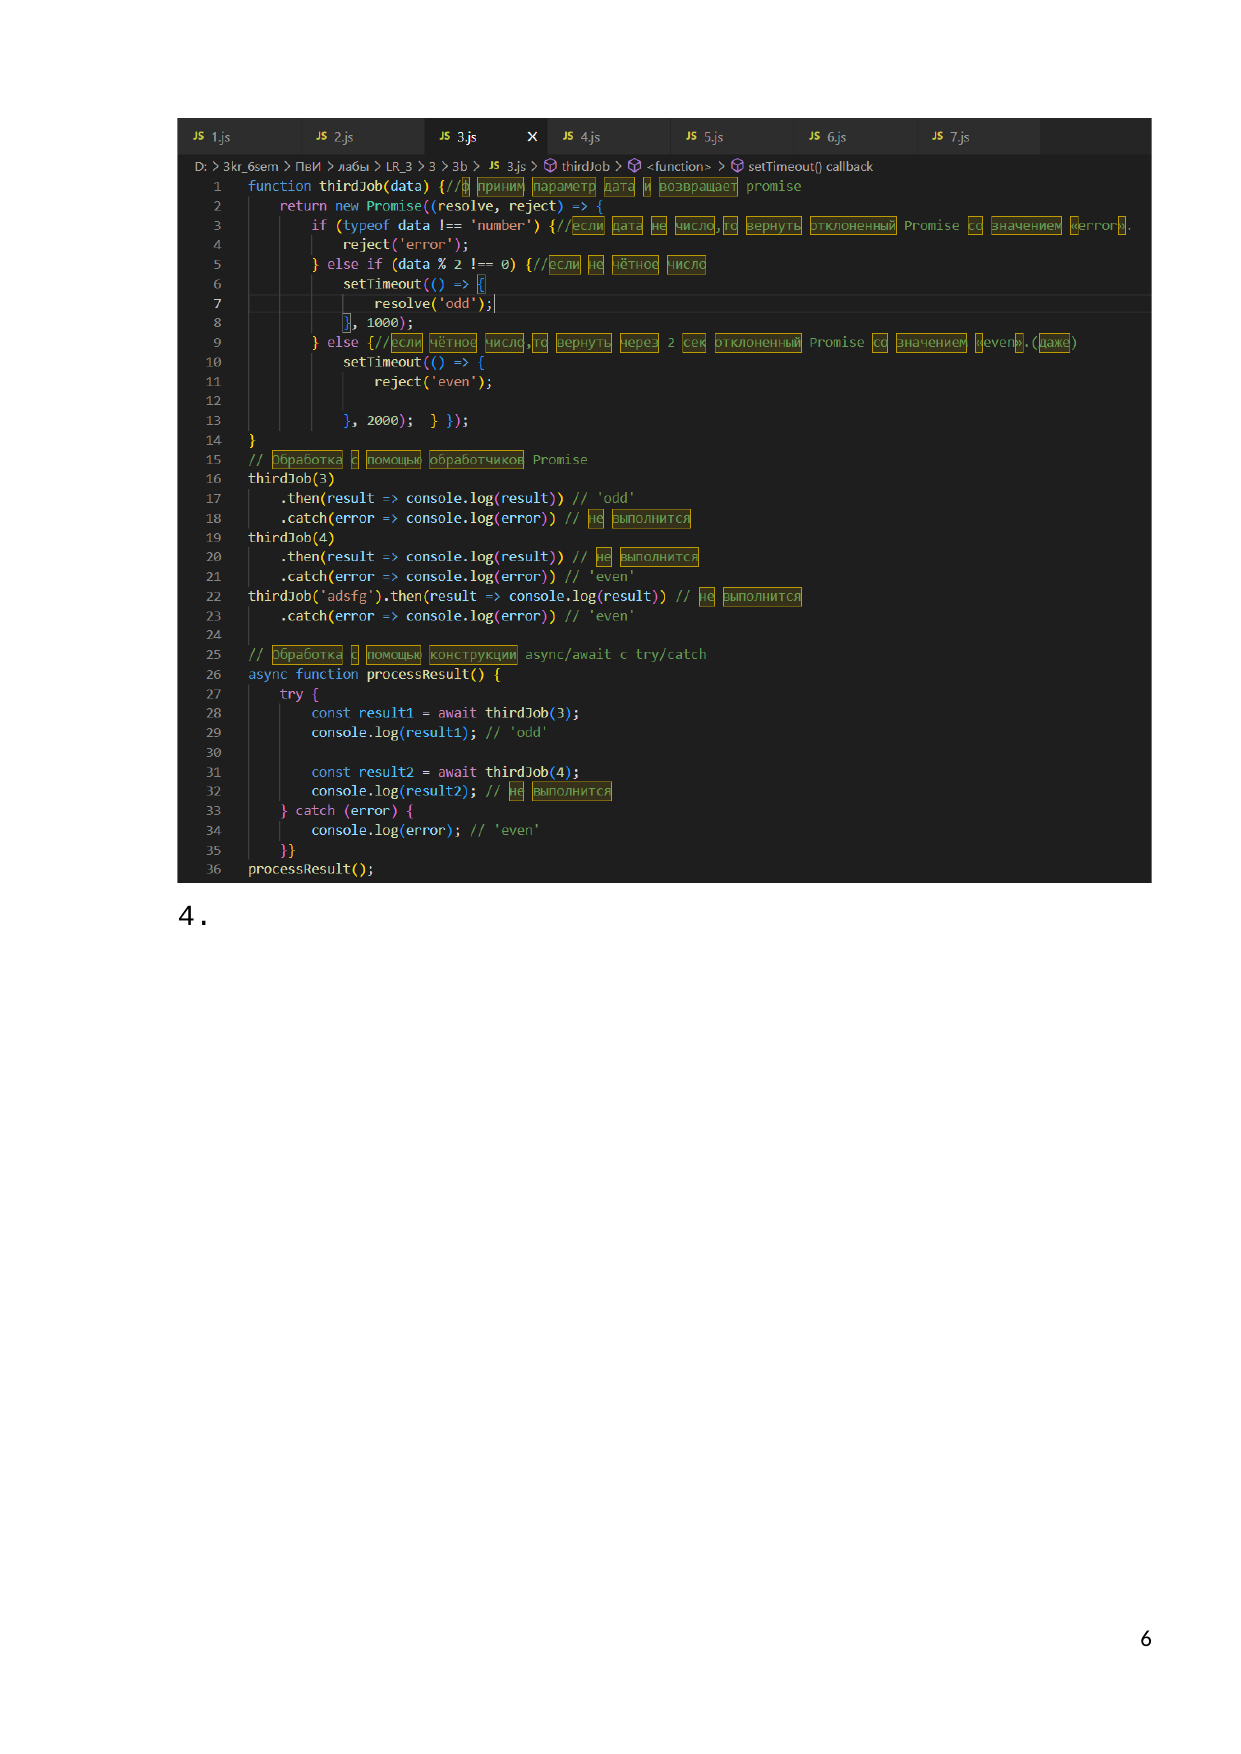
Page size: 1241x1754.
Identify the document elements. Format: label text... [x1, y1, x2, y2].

picture [177, 118, 1152, 883]
text 4. [177, 901, 1152, 934]
